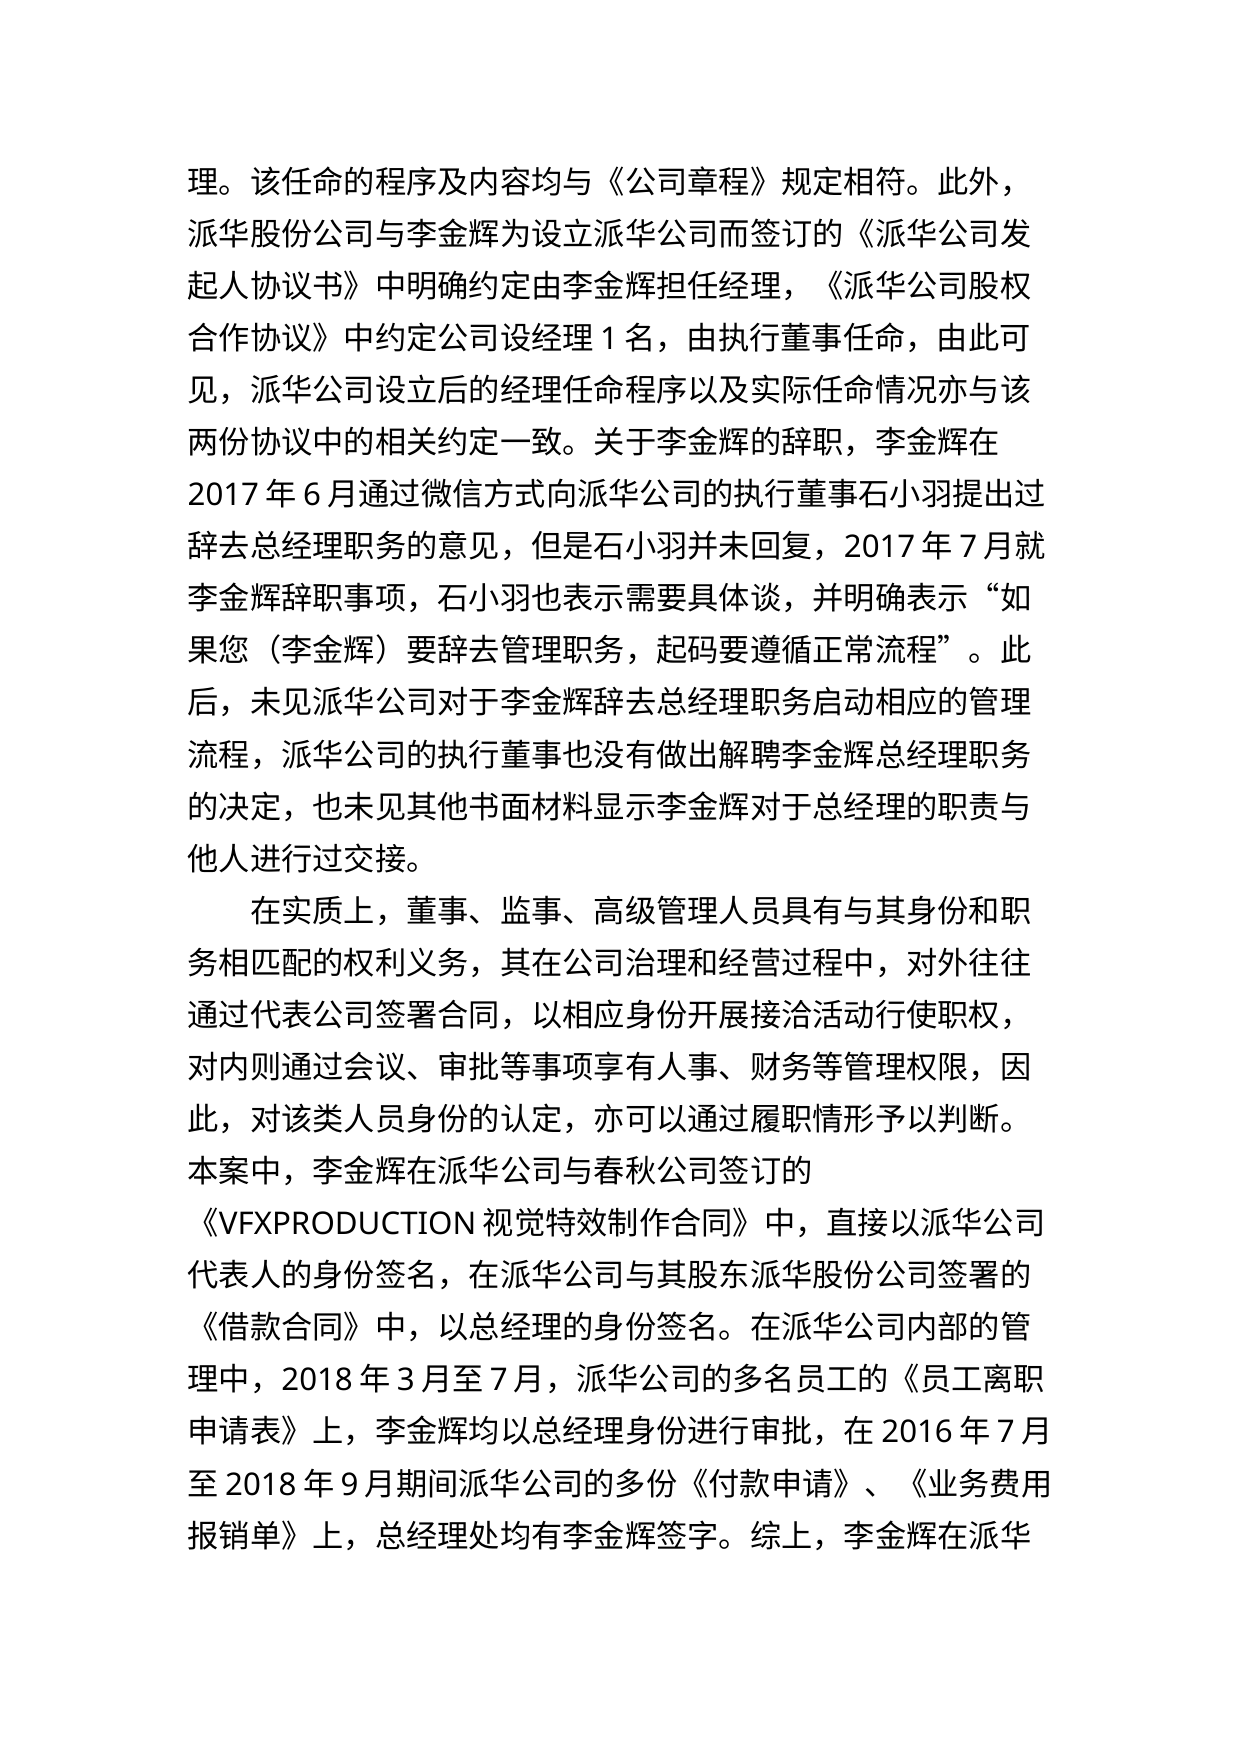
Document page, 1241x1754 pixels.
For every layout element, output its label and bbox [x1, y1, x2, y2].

text [187, 150, 1053, 879]
text [187, 879, 1053, 1556]
